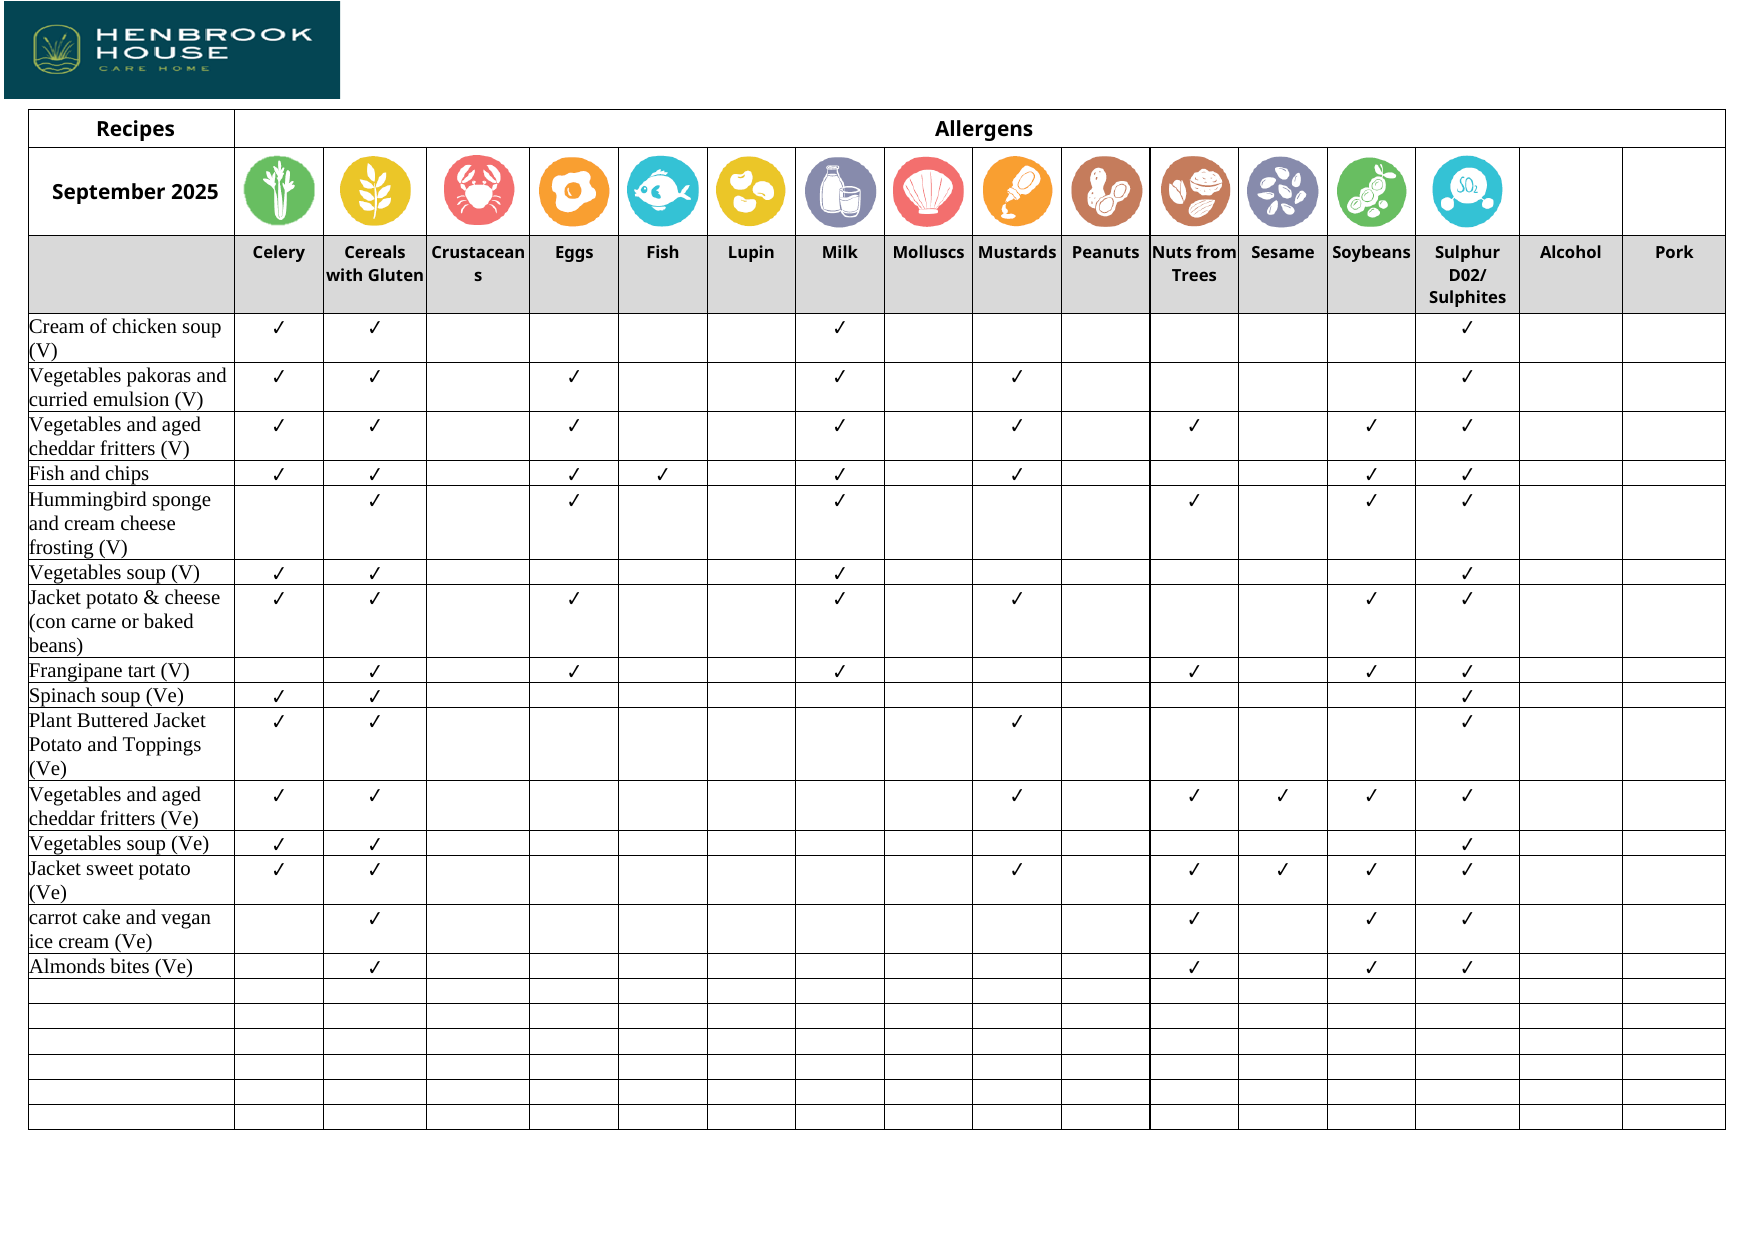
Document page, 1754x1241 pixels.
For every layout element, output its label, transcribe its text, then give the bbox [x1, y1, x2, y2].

table_cell ✔ [530, 412, 618, 460]
table_cell [973, 1080, 1061, 1104]
table_cell ✔ [1239, 856, 1327, 904]
table_cell [427, 486, 529, 559]
table_cell ✔ [796, 314, 884, 362]
table_cell [1151, 585, 1238, 657]
table_cell [1062, 585, 1149, 657]
table_cell [1520, 560, 1622, 584]
table_cell ✔ [1416, 412, 1519, 460]
table_cell [1062, 1105, 1149, 1129]
table_cell [1239, 905, 1327, 953]
table_cell Nuts from Trees [1151, 236, 1238, 313]
table_cell [530, 708, 618, 780]
table_cell [1623, 708, 1725, 780]
table_cell [1239, 1055, 1327, 1078]
table_cell Fish [619, 236, 707, 313]
table_cell [1520, 585, 1622, 657]
table_cell ✔ [235, 781, 323, 829]
table_cell [1151, 1105, 1238, 1129]
table_cell [973, 486, 1061, 559]
table_cell ✔ [796, 560, 884, 584]
table_cell [619, 856, 707, 904]
table_cell ✔ [796, 658, 884, 682]
table_cell [885, 905, 972, 953]
table_cell [619, 1004, 707, 1028]
table_cell Frangipane tart (V) [29, 658, 234, 682]
table_cell [619, 683, 707, 707]
table_cell [1520, 1029, 1622, 1053]
table_cell [530, 856, 618, 904]
table_cell Soybeans [1328, 236, 1415, 313]
table_cell Vegetables and aged cheddar fritters (V) [29, 412, 234, 460]
table_cell [1623, 314, 1725, 362]
table_cell [885, 856, 972, 904]
table_cell [708, 1004, 795, 1028]
picture [976, 152, 1058, 231]
table_cell [796, 1004, 884, 1028]
table_cell [619, 486, 707, 559]
table_cell ✔ [324, 658, 426, 682]
table_cell [235, 1105, 323, 1129]
picture [533, 154, 615, 229]
table_cell ✔ [1151, 486, 1238, 559]
table_cell [973, 560, 1061, 584]
picture [1155, 153, 1234, 230]
table_cell [885, 585, 972, 657]
table_cell [530, 979, 618, 1003]
table_cell [324, 1029, 426, 1053]
table_cell [235, 979, 323, 1003]
table_cell ✔ [796, 363, 884, 411]
table_cell [1062, 831, 1149, 855]
table_cell Peanuts [1062, 236, 1149, 313]
table_cell Jacket potato & cheese (con carne or baked beans) [29, 585, 234, 657]
table_cell ✔ [1151, 856, 1238, 904]
table_cell [530, 1055, 618, 1078]
table_cell [1062, 148, 1149, 235]
table_cell [29, 236, 234, 313]
table_cell [1239, 954, 1327, 978]
table_cell [530, 905, 618, 953]
table_cell [708, 148, 795, 235]
table_cell [708, 905, 795, 953]
picture [712, 153, 791, 230]
table_cell ✔ [1151, 781, 1238, 829]
table_cell [708, 1080, 795, 1104]
table_cell ✔ [324, 585, 426, 657]
table_cell [973, 314, 1061, 362]
picture [2, 1, 340, 98]
table_cell [1328, 1105, 1415, 1129]
table_cell [235, 486, 323, 559]
table_cell [708, 1029, 795, 1053]
table_cell [708, 831, 795, 855]
table_cell [1623, 1055, 1725, 1078]
table_cell ✔ [1416, 856, 1519, 904]
table_cell [796, 856, 884, 904]
table_cell [1520, 363, 1622, 411]
table_cell [235, 1080, 323, 1104]
table_cell ✔ [1328, 585, 1415, 657]
table_cell [973, 831, 1061, 855]
table_cell Cream of chicken soup (V) [29, 314, 234, 362]
table_cell [973, 148, 1061, 235]
table_cell [619, 1080, 707, 1104]
picture [336, 154, 414, 229]
table_cell [1520, 1004, 1622, 1028]
table_cell [1416, 1029, 1519, 1053]
table_cell [1151, 1004, 1238, 1028]
table_cell ✔ [1416, 461, 1519, 485]
table_cell September 2025 [29, 148, 234, 235]
table_cell [530, 148, 618, 235]
table_cell [619, 708, 707, 780]
table_cell [427, 1029, 529, 1053]
table_cell [1623, 1105, 1725, 1129]
table_cell [619, 905, 707, 953]
table_cell [1520, 1105, 1622, 1129]
table_cell Eggs [530, 236, 618, 313]
table_cell [427, 148, 529, 235]
table_cell ✔ [530, 461, 618, 485]
table_cell [324, 1080, 426, 1104]
table_cell [235, 148, 323, 235]
table_cell Jacket sweet potato (Ve) [29, 856, 234, 904]
table_cell ✔ [973, 856, 1061, 904]
table_cell ✔ [324, 363, 426, 411]
table_cell [427, 1004, 529, 1028]
table_cell [324, 1004, 426, 1028]
table_cell [1520, 905, 1622, 953]
table_cell [973, 905, 1061, 953]
table_cell [1416, 1004, 1519, 1028]
table_cell Molluscs [885, 236, 972, 313]
table_cell ✔ [235, 683, 323, 707]
table_cell [973, 1105, 1061, 1129]
table_cell [1623, 1004, 1725, 1028]
table_cell [1623, 486, 1725, 559]
table_cell [1062, 412, 1149, 460]
table_cell [1062, 708, 1149, 780]
table_cell [1239, 412, 1327, 460]
table_cell [1151, 1055, 1238, 1078]
table_cell [29, 1004, 234, 1028]
table_cell [427, 1080, 529, 1104]
table_cell [619, 1029, 707, 1053]
table_cell [1062, 954, 1149, 978]
table_cell [1239, 1004, 1327, 1028]
table_cell [973, 658, 1061, 682]
table_cell [530, 683, 618, 707]
table_cell [324, 1105, 426, 1129]
table_cell ✔ [1416, 708, 1519, 780]
table_cell [885, 979, 972, 1003]
table_cell [796, 1029, 884, 1053]
table_cell [1623, 585, 1725, 657]
table_cell [235, 1004, 323, 1028]
table_cell [708, 314, 795, 362]
table_cell [1239, 585, 1327, 657]
table_cell [29, 1055, 234, 1078]
table_cell ✔ [324, 486, 426, 559]
table_cell [885, 486, 972, 559]
table_cell [796, 831, 884, 855]
table_cell [973, 979, 1061, 1003]
table_cell [708, 979, 795, 1003]
table_cell ✔ [235, 708, 323, 780]
table_cell ✔ [619, 461, 707, 485]
table_cell ✔ [235, 412, 323, 460]
picture [799, 153, 881, 230]
table_cell [708, 954, 795, 978]
table_cell ✔ [530, 585, 618, 657]
table_cell [1328, 1029, 1415, 1053]
table_cell Milk [796, 236, 884, 313]
table_cell [796, 1055, 884, 1078]
picture [889, 153, 968, 230]
table_cell [619, 1055, 707, 1078]
table_cell ✔ [796, 412, 884, 460]
table_cell [1520, 486, 1622, 559]
table_cell [619, 560, 707, 584]
table_cell [1520, 979, 1622, 1003]
table_cell [1328, 708, 1415, 780]
table_cell [1151, 979, 1238, 1003]
table_cell [1239, 363, 1327, 411]
table_cell [324, 1055, 426, 1078]
table_cell [29, 1029, 234, 1053]
table_cell ✔ [324, 781, 426, 829]
table_cell Alcohol [1520, 236, 1622, 313]
table_cell [1520, 461, 1622, 485]
table_cell [708, 585, 795, 657]
table_cell ✔ [1416, 954, 1519, 978]
table_cell [530, 831, 618, 855]
table_cell [796, 148, 884, 235]
table_cell [619, 363, 707, 411]
table_cell Sesame [1239, 236, 1327, 313]
table_cell [1623, 954, 1725, 978]
table_cell Fish and chips [29, 461, 234, 485]
table_cell [1328, 979, 1415, 1003]
table_cell [1239, 708, 1327, 780]
table_cell ✔ [1151, 905, 1238, 953]
picture [1241, 152, 1325, 231]
table_cell [885, 363, 972, 411]
table_cell [530, 314, 618, 362]
table_cell [1520, 658, 1622, 682]
table_cell ✔ [796, 486, 884, 559]
table_cell [1520, 781, 1622, 829]
table_cell [427, 856, 529, 904]
table_cell ✔ [1151, 954, 1238, 978]
table_cell [708, 658, 795, 682]
table_cell [1520, 856, 1622, 904]
table_cell [619, 979, 707, 1003]
table_cell [1151, 461, 1238, 485]
table_cell ✔ [1328, 856, 1415, 904]
table_cell [1623, 1080, 1725, 1104]
table_cell Mustards [973, 236, 1061, 313]
table_cell ✔ [1151, 658, 1238, 682]
table_cell [708, 708, 795, 780]
table_cell [1062, 781, 1149, 829]
table_cell [235, 954, 323, 978]
table_cell [1520, 314, 1622, 362]
table_cell [885, 781, 972, 829]
table_cell [1623, 683, 1725, 707]
table_cell [427, 781, 529, 829]
table_cell [619, 954, 707, 978]
table_cell [427, 1055, 529, 1078]
table_cell [885, 1055, 972, 1078]
table_cell Spinach soup (Ve) [29, 683, 234, 707]
table_cell [1623, 148, 1725, 235]
table_cell [530, 1029, 618, 1053]
table_cell [1520, 708, 1622, 780]
table_cell [427, 831, 529, 855]
table_cell [1328, 1080, 1415, 1104]
table_cell [885, 954, 972, 978]
table_cell Pork [1623, 236, 1725, 313]
picture [239, 153, 318, 230]
table_cell [885, 1004, 972, 1028]
table_cell [1623, 560, 1725, 584]
table_cell [1416, 1080, 1519, 1104]
table_cell [885, 1105, 972, 1129]
table_cell [1062, 486, 1149, 559]
table_cell Vegetables pakoras and curried emulsion (V) [29, 363, 234, 411]
table_cell ✔ [235, 560, 323, 584]
table_cell [530, 781, 618, 829]
picture [436, 154, 521, 229]
table_cell Vegetables soup (Ve) [29, 831, 234, 855]
table_header Recipes [29, 110, 234, 147]
table_cell ✔ [973, 708, 1061, 780]
table_cell ✔ [324, 831, 426, 855]
table_cell [973, 954, 1061, 978]
table_cell [619, 658, 707, 682]
table_cell ✔ [1239, 781, 1327, 829]
table_cell [619, 781, 707, 829]
table_cell Vegetables and aged cheddar fritters (Ve) [29, 781, 234, 829]
table_cell [1062, 314, 1149, 362]
table_cell [1416, 148, 1519, 235]
table_cell [427, 708, 529, 780]
table_cell ✔ [324, 905, 426, 953]
table_cell [1151, 1080, 1238, 1104]
table_cell [1239, 831, 1327, 855]
table_cell ✔ [1416, 560, 1519, 584]
table_cell [619, 1105, 707, 1129]
table_cell [1520, 683, 1622, 707]
table_cell [1239, 979, 1327, 1003]
table_cell [427, 560, 529, 584]
table_cell [427, 585, 529, 657]
table_cell [708, 363, 795, 411]
table_cell Lupin [708, 236, 795, 313]
table_cell ✔ [530, 363, 618, 411]
table_cell ✔ [1328, 412, 1415, 460]
table_cell ✔ [324, 954, 426, 978]
picture [1063, 152, 1148, 231]
table_cell [1328, 1004, 1415, 1028]
table_cell ✔ [973, 461, 1061, 485]
table_cell ✔ [796, 461, 884, 485]
table_cell ✔ [1416, 905, 1519, 953]
table_cell [796, 905, 884, 953]
table_cell [530, 1080, 618, 1104]
table_cell [1151, 148, 1238, 235]
table_cell [1416, 1055, 1519, 1078]
table_cell ✔ [235, 585, 323, 657]
table_cell Crustaceans [427, 236, 529, 313]
table_cell [235, 1055, 323, 1078]
table_cell [1062, 1029, 1149, 1053]
table_cell [29, 1080, 234, 1104]
table_cell [1520, 954, 1622, 978]
table_cell [1151, 363, 1238, 411]
table_cell [885, 314, 972, 362]
table_cell [1239, 1105, 1327, 1129]
table_cell [1151, 708, 1238, 780]
table_cell [708, 683, 795, 707]
table_cell [1328, 314, 1415, 362]
table_cell [1062, 905, 1149, 953]
table_cell [1623, 658, 1725, 682]
table_cell ✔ [324, 412, 426, 460]
table_cell [1062, 1055, 1149, 1078]
table_cell [708, 461, 795, 485]
table_cell ✔ [324, 683, 426, 707]
table_cell [1623, 1029, 1725, 1053]
table_cell [619, 412, 707, 460]
table_cell [1239, 461, 1327, 485]
table_cell [885, 708, 972, 780]
table_cell [1416, 1105, 1519, 1129]
table_cell [1623, 979, 1725, 1003]
table_cell [796, 954, 884, 978]
table_cell [1328, 560, 1415, 584]
table_cell [619, 148, 707, 235]
table_cell [1062, 658, 1149, 682]
table_cell [619, 585, 707, 657]
table_cell ✔ [796, 585, 884, 657]
table_cell ✔ [1328, 658, 1415, 682]
table_cell [708, 856, 795, 904]
table_cell ✔ [1328, 905, 1415, 953]
table_cell ✔ [1151, 412, 1238, 460]
table_cell [1239, 658, 1327, 682]
table_cell [1623, 412, 1725, 460]
table_cell [427, 954, 529, 978]
table_cell [796, 683, 884, 707]
table_cell [885, 560, 972, 584]
table_cell [1062, 560, 1149, 584]
table_cell [324, 148, 426, 235]
table_cell [427, 683, 529, 707]
table_cell [1151, 831, 1238, 855]
table_cell [530, 560, 618, 584]
table_cell [885, 658, 972, 682]
table_cell Almonds bites (Ve) [29, 954, 234, 978]
table_cell [1623, 781, 1725, 829]
table_cell ✔ [973, 781, 1061, 829]
table_cell [708, 486, 795, 559]
table_cell ✔ [1328, 781, 1415, 829]
table_cell [427, 905, 529, 953]
table_cell [1239, 486, 1327, 559]
picture [622, 152, 703, 231]
table_cell ✔ [973, 585, 1061, 657]
table_cell [1328, 1055, 1415, 1078]
table_cell ✔ [324, 560, 426, 584]
table_cell [708, 781, 795, 829]
table_cell [427, 461, 529, 485]
table_cell [885, 1080, 972, 1104]
table_cell [1239, 1080, 1327, 1104]
table_cell ✔ [324, 461, 426, 485]
table_cell ✔ [1416, 831, 1519, 855]
table_cell [1328, 148, 1415, 235]
table_cell ✔ [235, 831, 323, 855]
table_cell [1623, 856, 1725, 904]
table_cell [885, 1029, 972, 1053]
table_cell [708, 1055, 795, 1078]
table_cell [29, 979, 234, 1003]
table_cell [796, 708, 884, 780]
table_cell Plant Buttered Jacket Potato and Toppings (Ve) [29, 708, 234, 780]
table_cell ✔ [235, 314, 323, 362]
table_cell ✔ [973, 412, 1061, 460]
table_cell [1239, 1029, 1327, 1053]
table_cell [796, 979, 884, 1003]
table_cell Sulphur D02/ Sulphites [1416, 236, 1519, 313]
table_cell [1151, 560, 1238, 584]
table_cell [1062, 856, 1149, 904]
table_cell [973, 1004, 1061, 1028]
table_cell [235, 658, 323, 682]
table_cell [708, 412, 795, 460]
table_cell [619, 831, 707, 855]
table_cell [1151, 314, 1238, 362]
picture [1426, 152, 1509, 232]
table_cell ✔ [1328, 954, 1415, 978]
table_cell [973, 1055, 1061, 1078]
table_cell [1062, 1004, 1149, 1028]
table_cell ✔ [1416, 363, 1519, 411]
table_cell ✔ [324, 708, 426, 780]
table_cell [1062, 1080, 1149, 1104]
table_cell ✔ [324, 856, 426, 904]
table_cell [427, 363, 529, 411]
table_cell [1520, 412, 1622, 460]
table_cell [885, 148, 972, 235]
table_cell [427, 412, 529, 460]
table_cell [1239, 148, 1327, 235]
table_cell [1623, 905, 1725, 953]
table_cell [708, 560, 795, 584]
table_cell ✔ [1328, 461, 1415, 485]
table_cell [1520, 1080, 1622, 1104]
table_cell [530, 1105, 618, 1129]
table_cell [619, 314, 707, 362]
table_cell [1520, 831, 1622, 855]
table_cell Celery [235, 236, 323, 313]
table_cell [885, 831, 972, 855]
table_cell ✔ [530, 486, 618, 559]
table_cell [324, 979, 426, 1003]
table_cell [1328, 831, 1415, 855]
table_cell [1239, 314, 1327, 362]
table_cell [29, 1105, 234, 1129]
table_cell [1151, 683, 1238, 707]
table_cell ✔ [1416, 658, 1519, 682]
table_cell ✔ [1416, 314, 1519, 362]
table_cell [1623, 461, 1725, 485]
table_cell [708, 1105, 795, 1129]
table_cell [1062, 363, 1149, 411]
table_cell [1328, 363, 1415, 411]
table_cell [1151, 1029, 1238, 1053]
table_cell [1520, 148, 1622, 235]
table_cell [885, 461, 972, 485]
table_cell [973, 1029, 1061, 1053]
table_cell ✔ [235, 363, 323, 411]
table_cell [235, 905, 323, 953]
table_cell ✔ [235, 856, 323, 904]
table_cell [1239, 560, 1327, 584]
table_cell [235, 1029, 323, 1053]
table_cell [1239, 683, 1327, 707]
table_cell [1416, 979, 1519, 1003]
table_cell [530, 1004, 618, 1028]
table_cell ✔ [973, 363, 1061, 411]
table_cell ✔ [1328, 486, 1415, 559]
table_cell [1062, 683, 1149, 707]
picture [1332, 153, 1411, 230]
table_cell [1623, 831, 1725, 855]
table_cell [427, 1105, 529, 1129]
table_cell Cereals with Gluten [324, 236, 426, 313]
table_cell [796, 781, 884, 829]
table_cell [1062, 979, 1149, 1003]
table_cell Hummingbird sponge and cream cheese frosting (V) [29, 486, 234, 559]
table_cell [530, 954, 618, 978]
table_header Allergens [235, 110, 1725, 147]
table_cell [796, 1080, 884, 1104]
table_cell ✔ [1416, 585, 1519, 657]
table_cell Vegetables soup (V) [29, 560, 234, 584]
table_cell [1623, 363, 1725, 411]
table_cell [885, 412, 972, 460]
table_cell [973, 683, 1061, 707]
table_cell [427, 658, 529, 682]
table_cell [427, 979, 529, 1003]
table_cell [1328, 683, 1415, 707]
table_cell ✔ [1416, 683, 1519, 707]
table_cell [796, 1105, 884, 1129]
table_cell ✔ [324, 314, 426, 362]
table_cell [1062, 461, 1149, 485]
table_cell [427, 314, 529, 362]
table_cell ✔ [1416, 781, 1519, 829]
table_cell carrot cake and vegan ice cream (Ve) [29, 905, 234, 953]
table_cell [885, 683, 972, 707]
table_cell [1520, 1055, 1622, 1078]
table_cell ✔ [235, 461, 323, 485]
table_cell ✔ [1416, 486, 1519, 559]
table_cell ✔ [530, 658, 618, 682]
